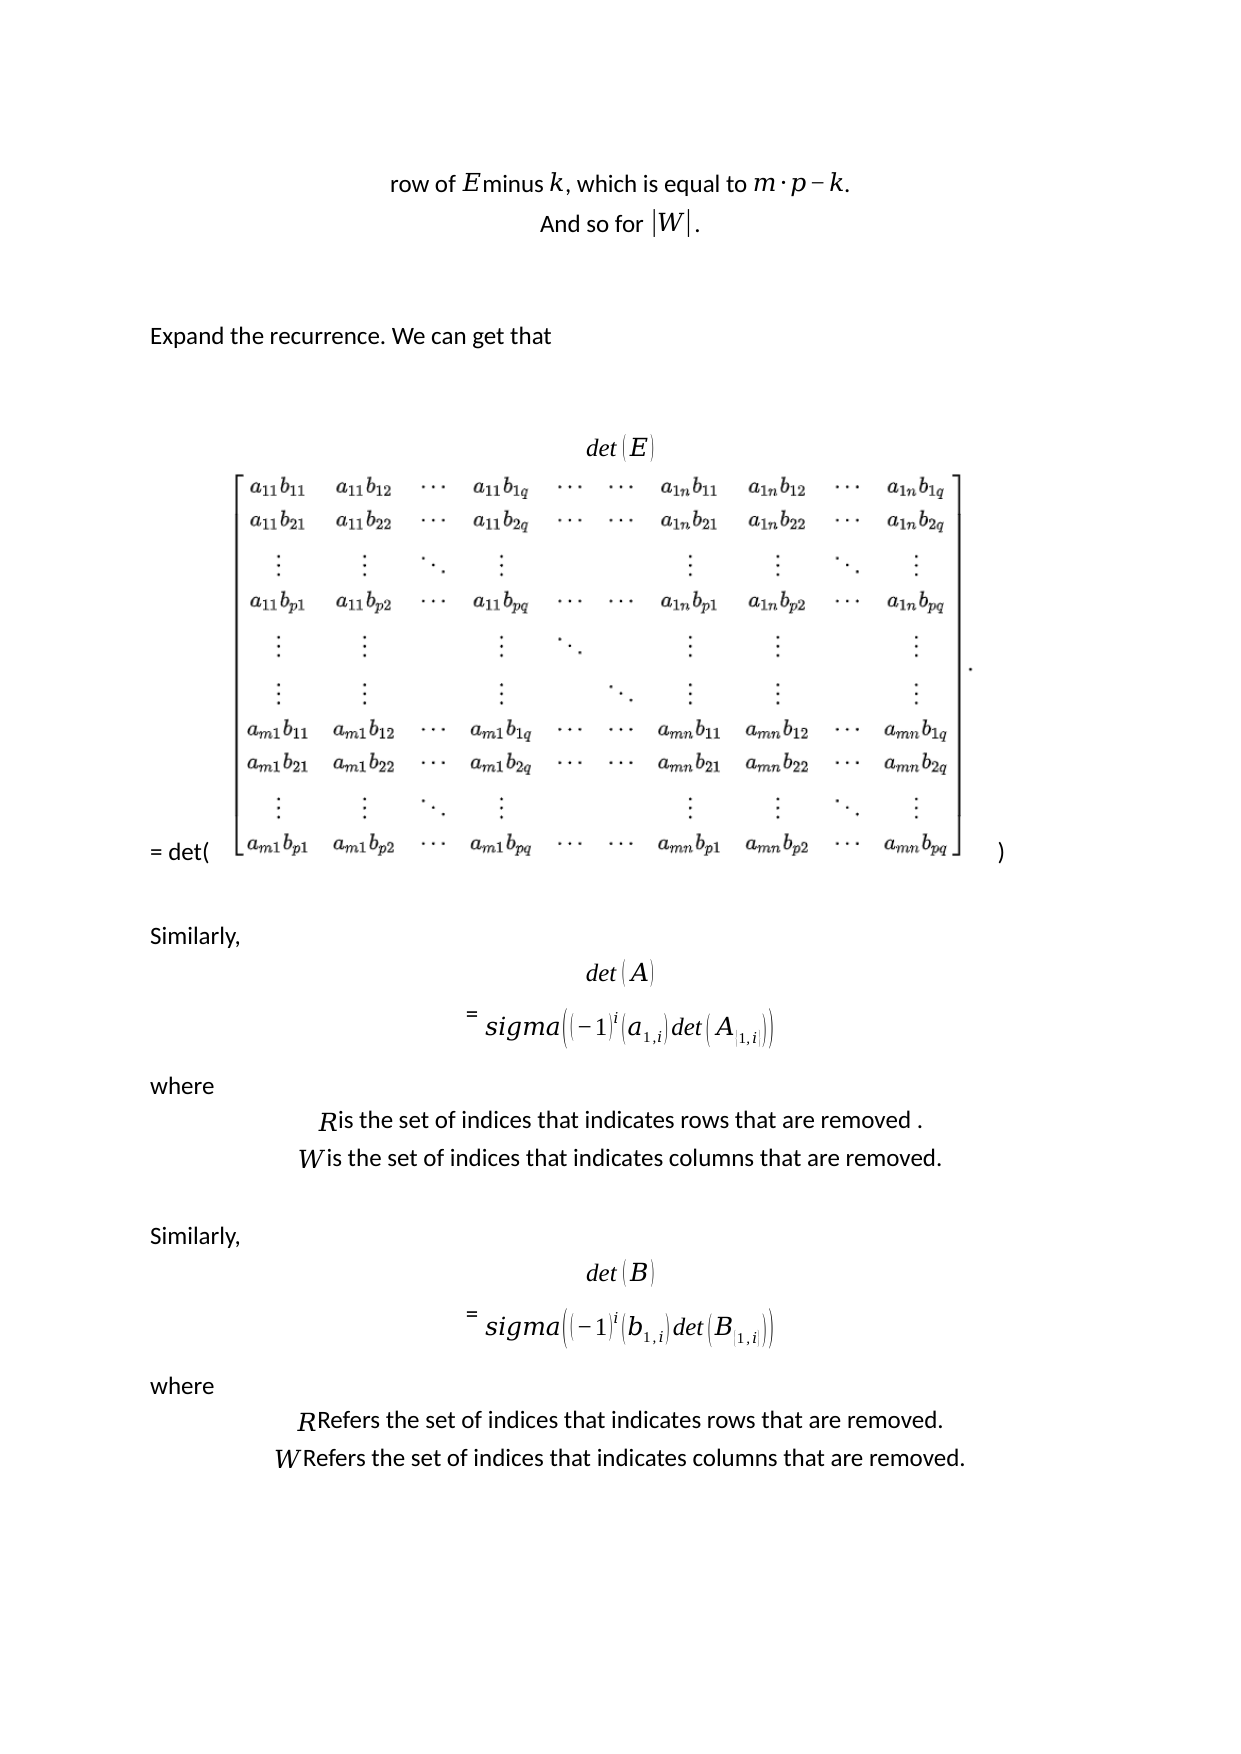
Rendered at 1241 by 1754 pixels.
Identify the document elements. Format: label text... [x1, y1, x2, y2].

text = [150, 992, 1090, 1067]
text is the set of indices that indicates rows that are removed . [150, 1104, 1090, 1142]
text And so for . [150, 204, 1090, 242]
text is the set of indices that indicates columns that are removed. [150, 1142, 1090, 1179]
text Similarly, [150, 917, 1090, 954]
text where [150, 1367, 1090, 1404]
text Expand the recurrence. We can get that [150, 317, 1090, 354]
text where [150, 1067, 1090, 1104]
text Similarly, [150, 1217, 1090, 1254]
text Refers the set of indices that indicates columns that are removed. [150, 1442, 1090, 1479]
text = [150, 1292, 1090, 1367]
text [150, 164, 1090, 202]
text Refers the set of indices that indicates rows that are removed. [150, 1404, 1090, 1442]
text = det() [150, 467, 1090, 879]
